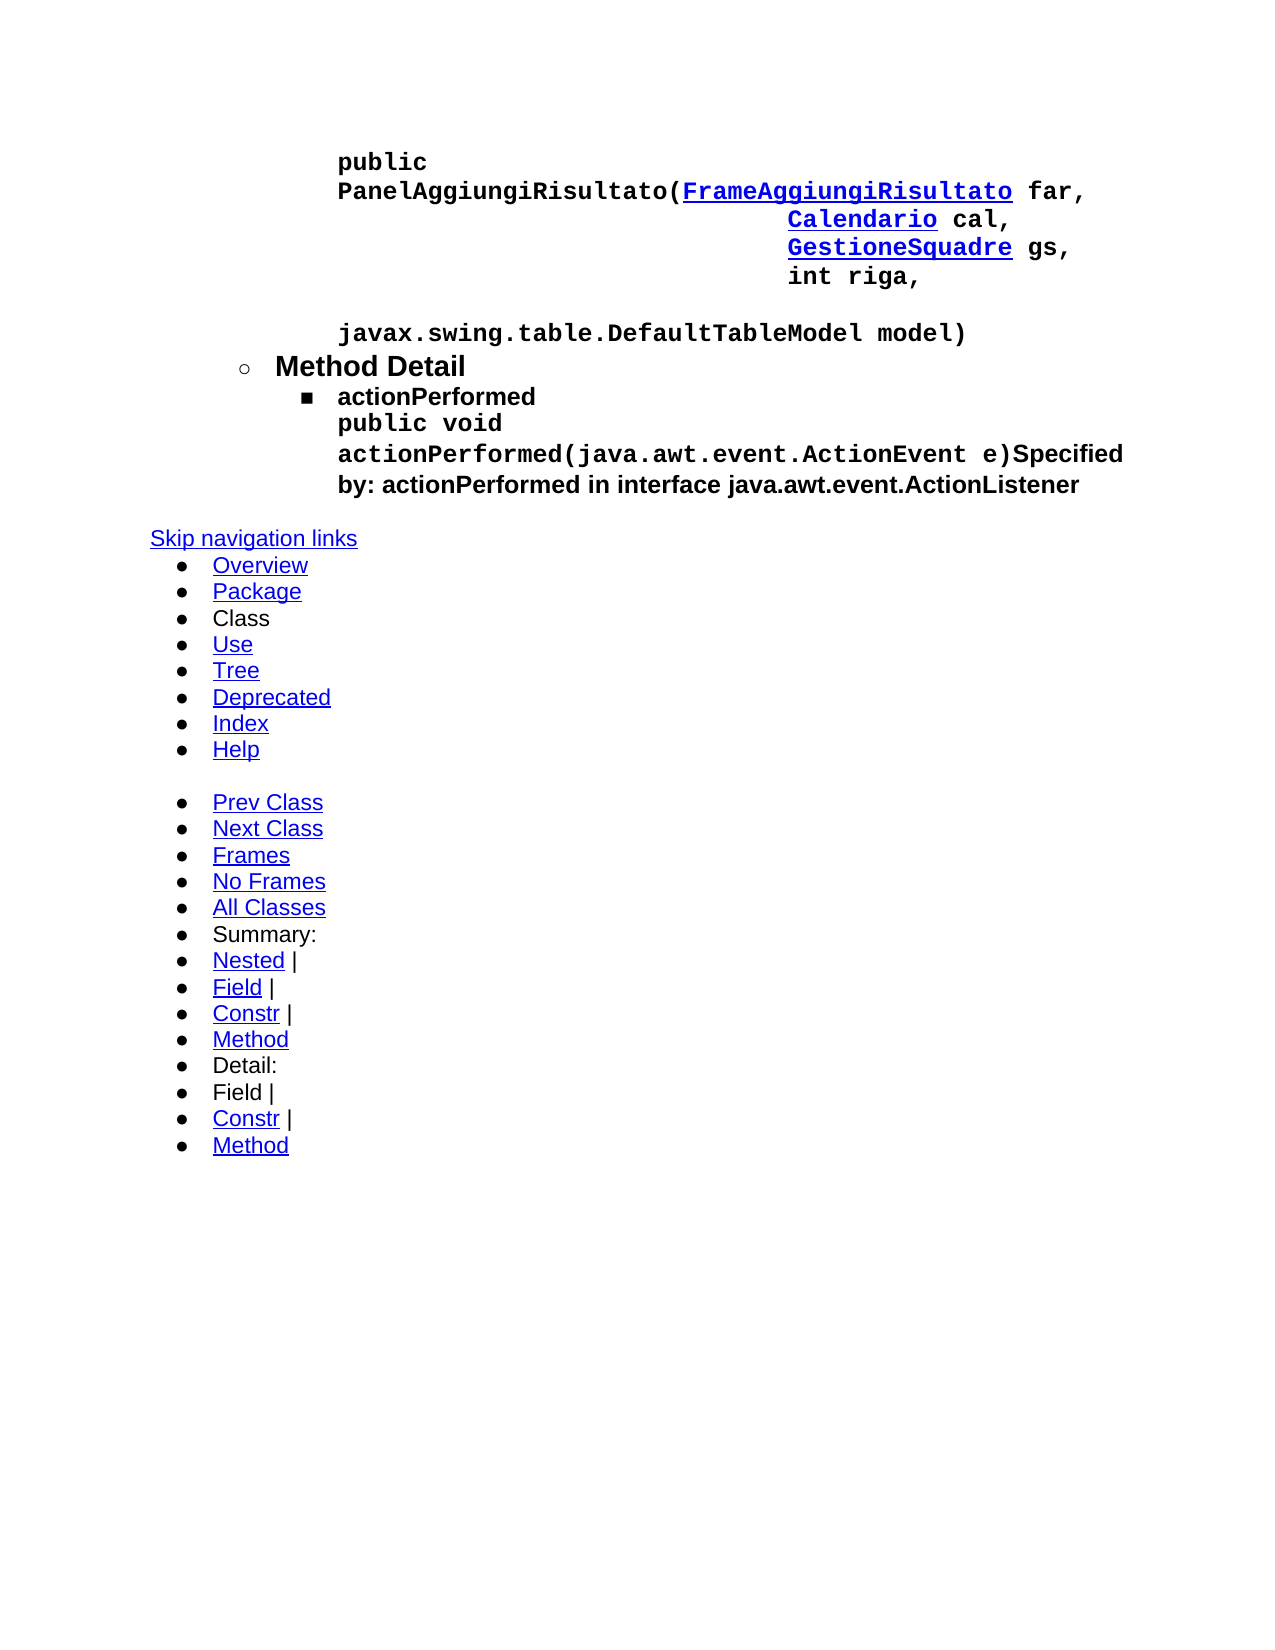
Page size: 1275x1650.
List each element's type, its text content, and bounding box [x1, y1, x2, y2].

list Index [175, 710, 1125, 736]
list No Frames [175, 868, 1125, 894]
list Package [175, 578, 1125, 604]
list Method [175, 1132, 1125, 1158]
list Deprecated [175, 683, 1125, 710]
text Skip navigation links [150, 525, 1125, 552]
list Field | [175, 1079, 1125, 1105]
list Nested | [175, 947, 1125, 973]
list Next Class [175, 815, 1125, 842]
list Use [175, 631, 1125, 657]
list Frames [175, 842, 1125, 868]
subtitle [300, 150, 1125, 349]
list Summary: [175, 921, 1125, 947]
list Prev Class [175, 789, 1125, 815]
list All Classes [175, 894, 1125, 921]
list Tree [175, 657, 1125, 683]
list Constr | [175, 1000, 1125, 1026]
subtitle Method Detail [237, 349, 1125, 382]
list Field | [175, 973, 1125, 1000]
list Overview [175, 552, 1125, 578]
list Class [175, 604, 1125, 631]
list Help [175, 736, 1125, 763]
subtitle actionPerformed public void actionPerformed(java.awt.event.ActionEvent e)Specified by: actionPerformed in interface java.awt.event.ActionListener [300, 382, 1125, 499]
list Method [175, 1026, 1125, 1052]
list Detail: [175, 1052, 1125, 1079]
list Constr | [175, 1105, 1125, 1132]
